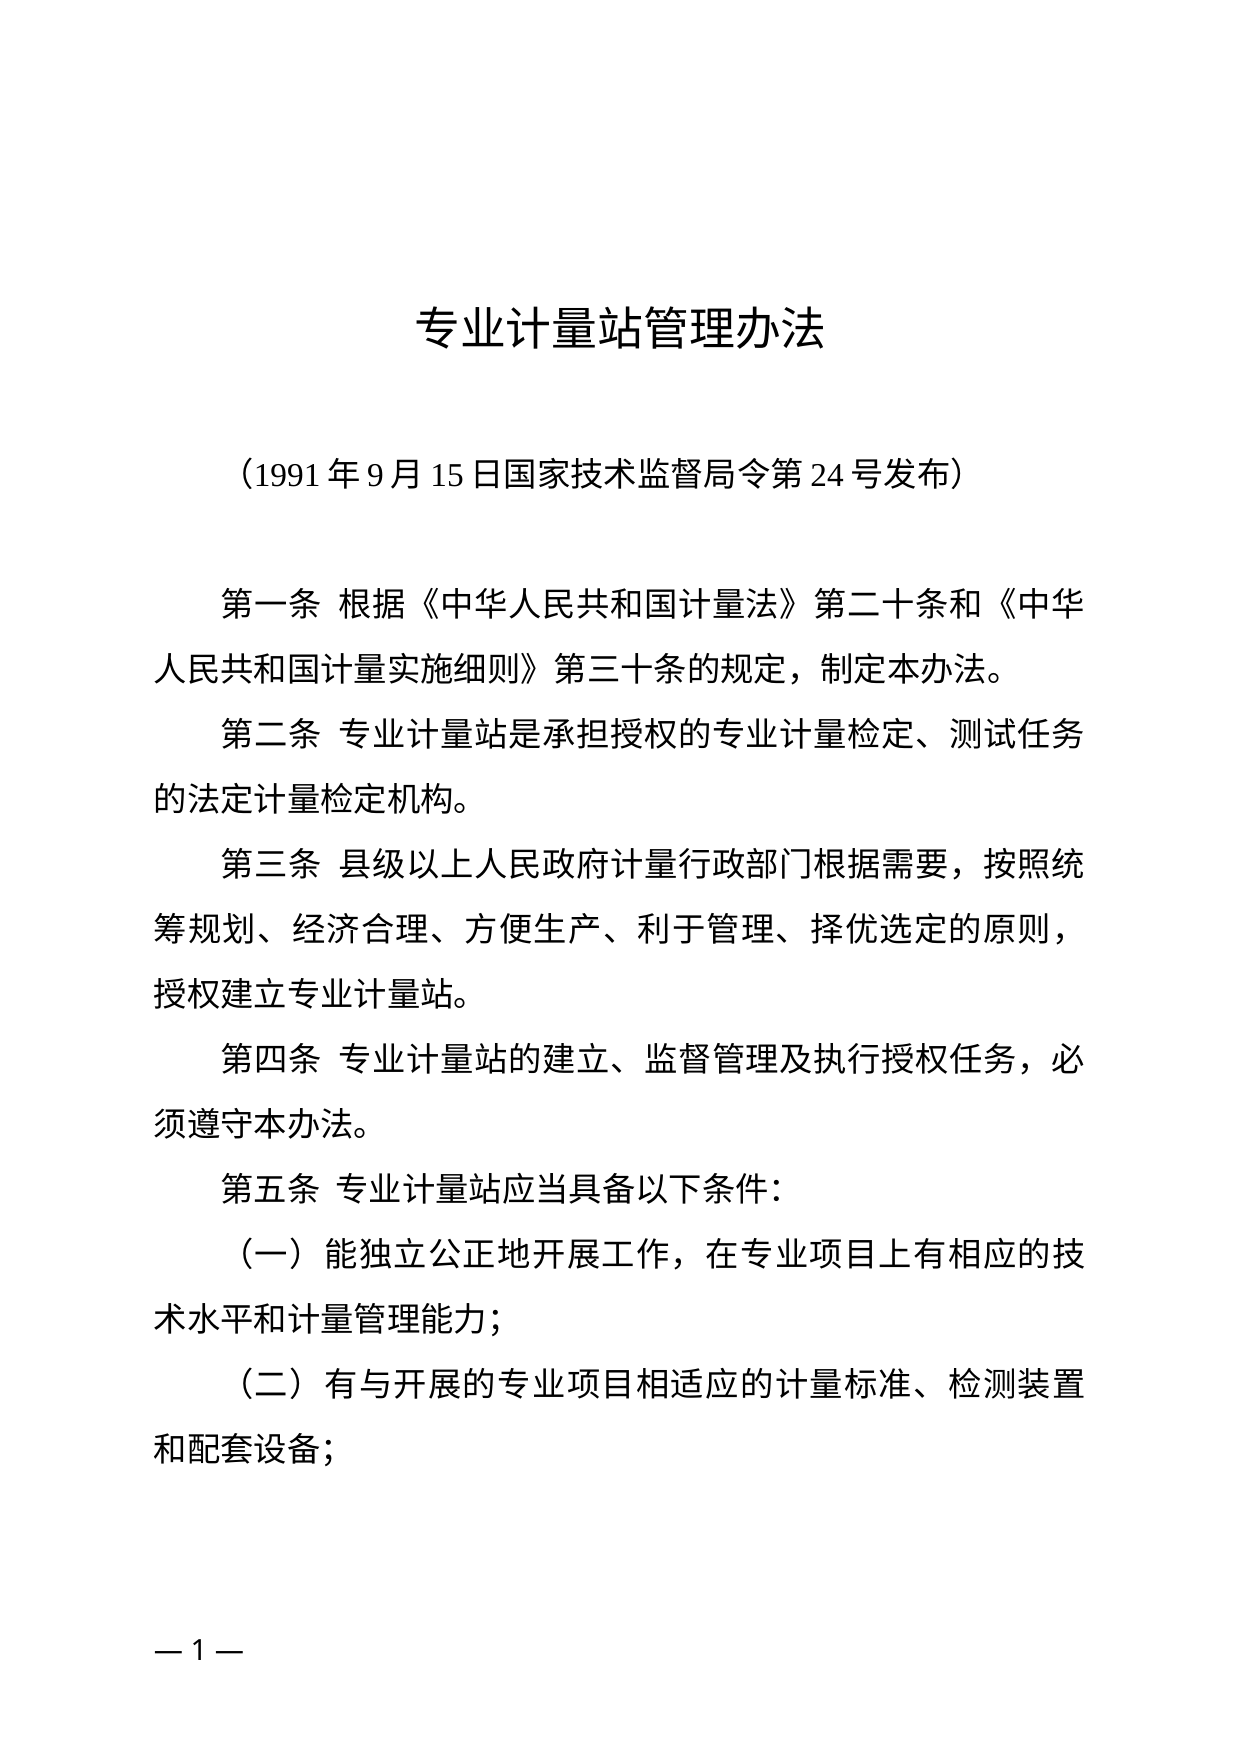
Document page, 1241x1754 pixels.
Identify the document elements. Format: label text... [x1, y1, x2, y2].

text （1991年9月15日国家技术监督局令第24号发布） [153, 440, 1087, 505]
text 第五条 专业计量站应当具备以下条件： [153, 1155, 1087, 1220]
text 专业计量站管理办法 [153, 277, 1087, 375]
text （一）能独立公正地开展工作，在专业项目上有相应的技术水平和计量管理能力； [153, 1220, 1087, 1350]
text 第二条 专业计量站是承担授权的专业计量检定、测试任务的法定计量检定机构。 [153, 700, 1087, 830]
text 第四条 专业计量站的建立、监督管理及执行授权任务，必须遵守本办法。 [153, 1025, 1087, 1155]
text （二）有与开展的专业项目相适应的计量标准、检测装置和配套设备； [153, 1350, 1087, 1480]
text 第三条 县级以上人民政府计量行政部门根据需要，按照统筹规划、经济合理、方便生产、利于管理、择优选定的原则，授权建立专业计量站。 [153, 830, 1087, 1025]
text 第一条 根据《中华人民共和国计量法》第二十条和《中华人民共和国计量实施细则》第三十条的规定，制定本办法。 [153, 570, 1087, 700]
